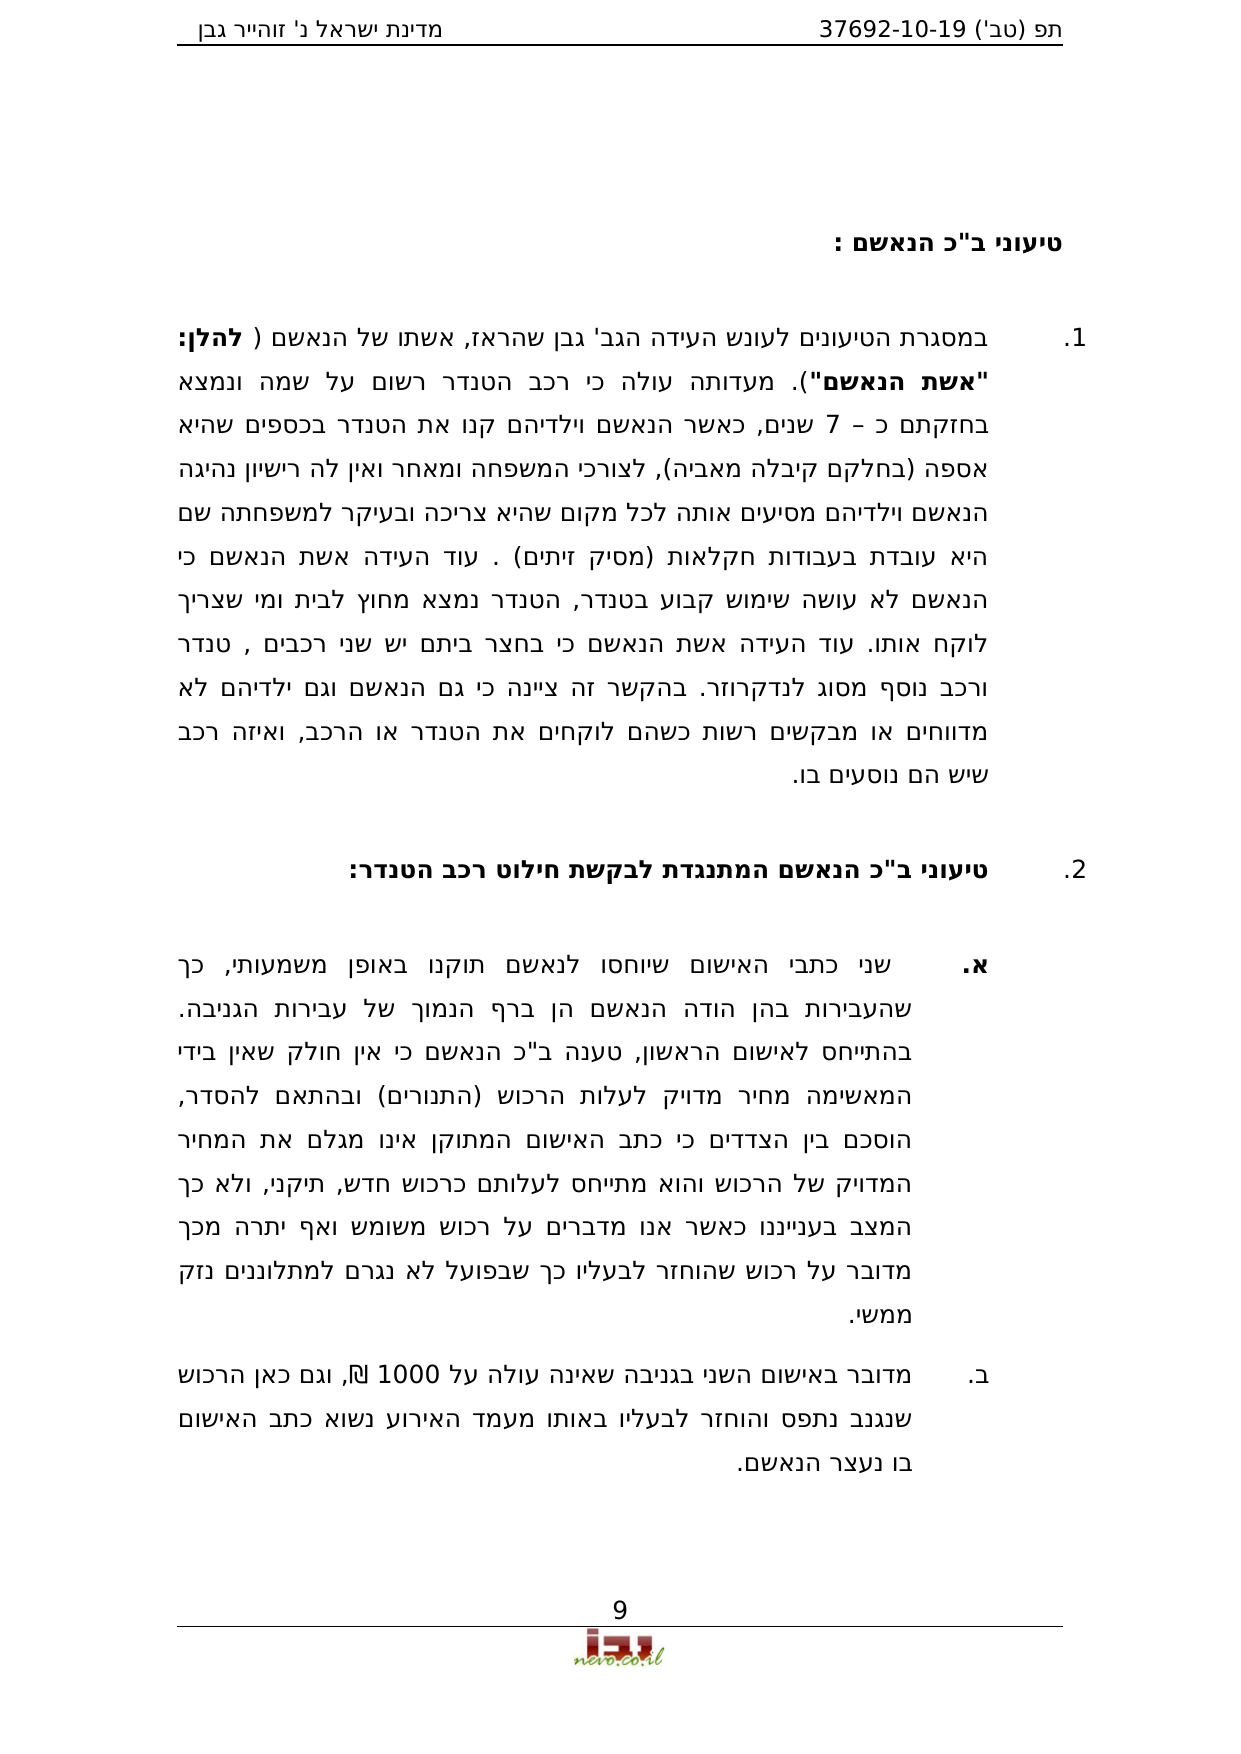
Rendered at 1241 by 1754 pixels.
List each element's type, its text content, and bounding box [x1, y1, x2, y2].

list במסגרת הטיעונים לעונש העידה הגב' גבן שהראז, אשתו של הנאשם ( להלן: "אשת הנאשם"). מעדותה עולה כי רכב הטנדר רשום על שמה ונמצא בחזקתם כ – 7 שנים, כאשר הנאשם וילדיהם קנו את הטנדר בכספים שהיא אספה (בחלקם קיבלה מאביה), לצורכי המשפחה ומאחר ואין לה רישיון נהיגה הנאשם וילדיהם מסיעים אותה לכל מקום שהיא צריכה ובעיקר למשפחתה שם היא עובדת בעבודות חקלאות (מסיק זיתים) . עוד העידה אשת הנאשם כי הנאשם לא עושה שימוש קבוע בטנדר, הטנדר נמצא מחוץ לבית ומי שצריך לוקח אותו. עוד העידה אשת הנאשם כי בחצר ביתם יש שני רכבים , טנדר ורכב נוסף מסוג לנדקרוזר. בהקשר זה ציינה כי גם הנאשם וגם ילדיהם לא מדווחים או מבקשים רשות כשהם לוקחים את הטנדר או הרכב, ואיזה רכב שיש הם נוסעים בו. [177, 323, 1063, 790]
list טיעוני ב"כ הנאשם : [177, 228, 1063, 257]
list א. שני כתבי האישום שיוחסו לנאשם תוקנו באופן משמעותי, כך שהעבירות בהן הודה הנאשם הן ברף הנמוך של עבירות הגניבה. בהתייחס לאישום הראשון, טענה ב"כ הנאשם כי אין חולק שאין בידי המאשימה מחיר מדויק לעלות הרכוש (התנורים) ובהתאם להסדר, הוסכם בין הצדדים כי כתב האישום המתוקן אינו מגלם את המחיר המדויק של הרכוש והוא מתייחס לעלותם כרכוש חדש, תיקני, ולא כך המצב בענייננו כאשר אנו מדברים על רכוש משומש ואף יתרה מכך מדובר על רכוש שהוחזר לבעליו כך שבפועל לא נגרם למתלוננים נזק ממשי. [177, 950, 989, 1329]
text ב. מדובר באישום השני בגניבה שאינה עולה על 1000 ₪, וגם כאן הרכוש שנגנב נתפס והוחזר לבעליו באותו מעמד האירוע נשוא כתב האישום בו נעצר הנאשם. [177, 1361, 989, 1477]
list טיעוני ב"כ הנאשם המתנגדת לבקשת חילוט רכב הטנדר: [177, 855, 1063, 884]
picture [574, 1628, 666, 1667]
